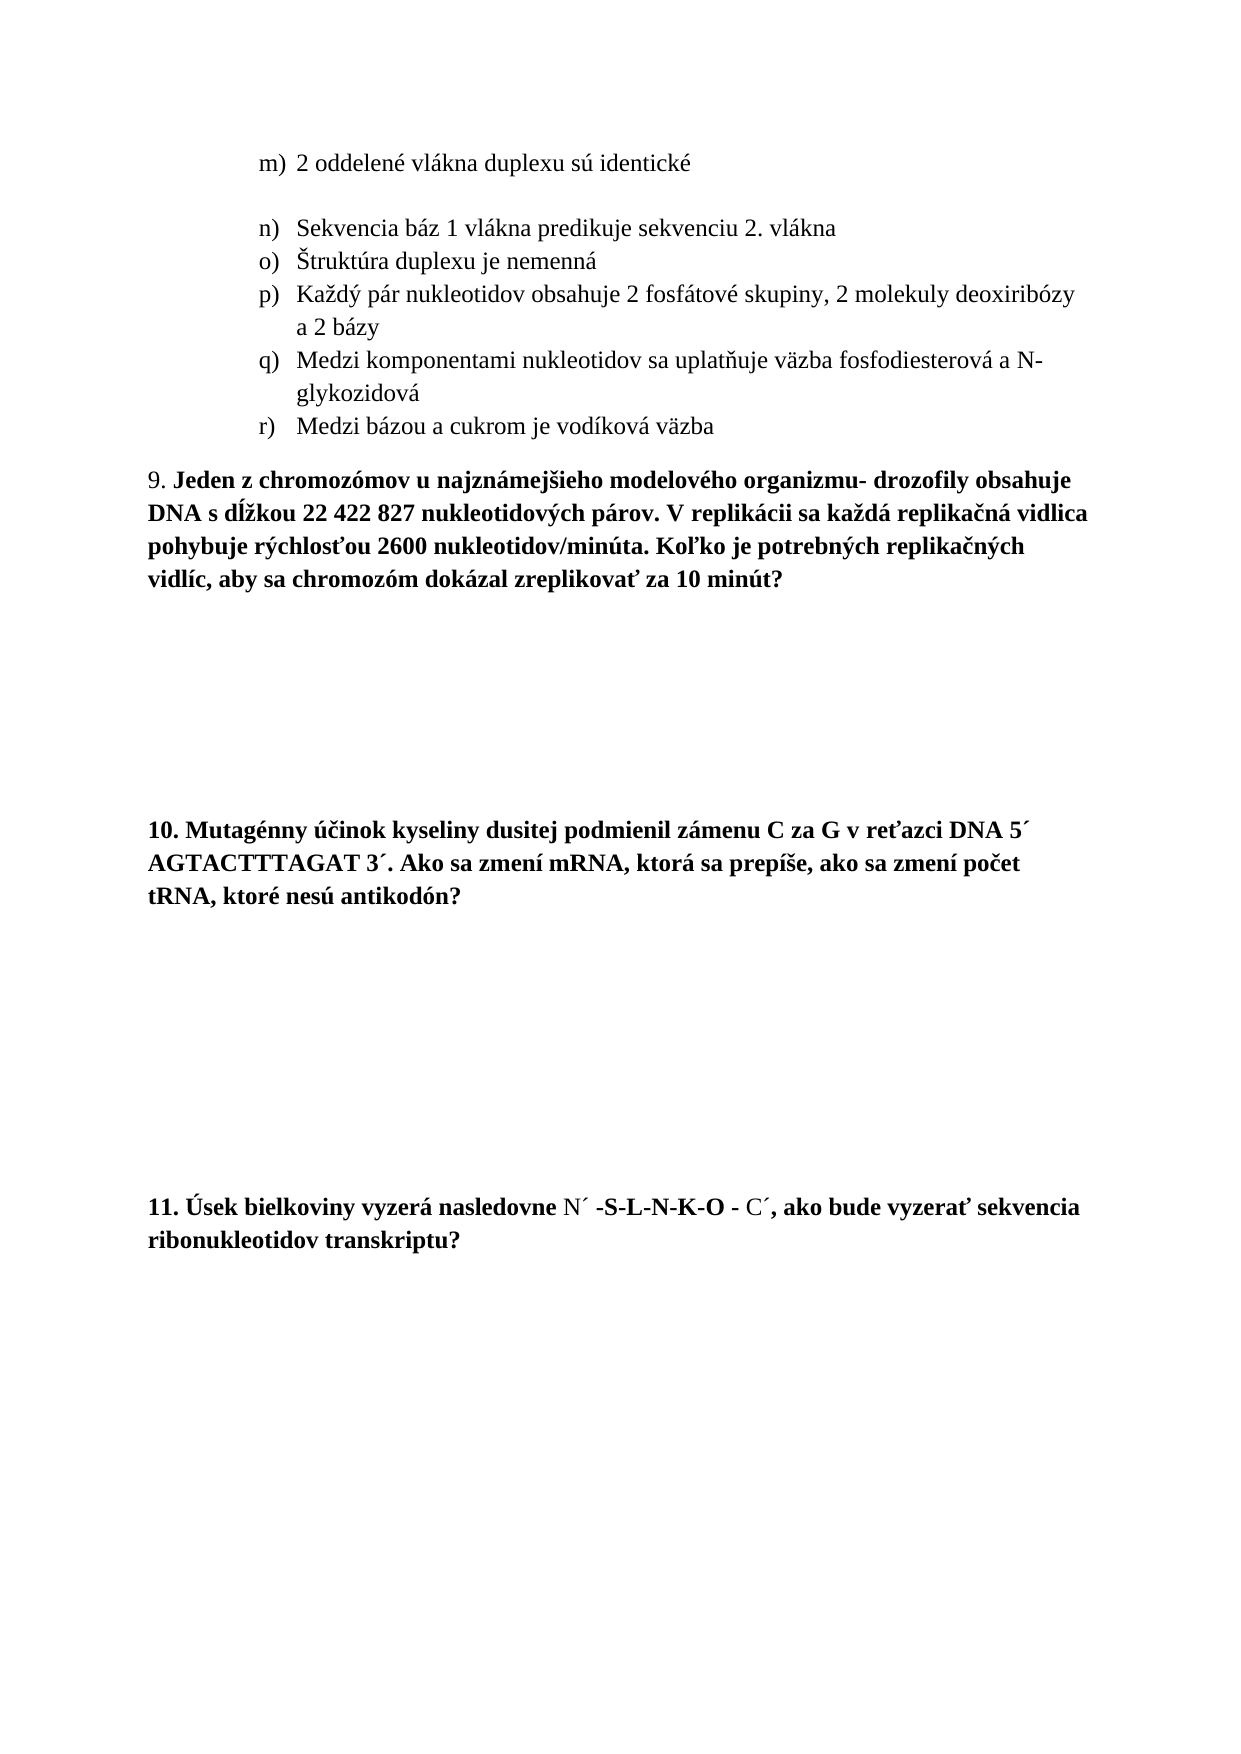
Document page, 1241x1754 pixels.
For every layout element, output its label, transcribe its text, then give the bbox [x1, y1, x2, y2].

text 10. Mutagénny účinok kyseliny dusitej podmienil zámenu C za G v reťazci DNA 5´ AGTACTTTAGAT 3´. Ako sa zmení mRNA, ktorá sa prepíše, ako sa zmení počet tRNA, ktoré nesú antikodón? [148, 815, 1093, 1167]
list Sekvencia báz 1 vlákna predikuje sekvenciu 2. vlákna [258, 213, 1093, 241]
list Medzi komponentami nukleotidov sa uplatňuje väzba fosfodiesterová a N-glykozidová [258, 345, 1093, 407]
text 9. Jeden z chromozómov u najznámejšieho modelového organizmu- drozofily obsahuje DNA s dĺžkou 22 422 827 nukleotidových párov. V replikácii sa každá replikačná vidlica pohybuje rýchlosťou 2600 nukleotidov/minúta. Koľko je potrebných replikačných vidlíc, aby sa chromozóm dokázal zreplikovať za 10 minút? [148, 465, 1093, 786]
list Medzi bázou a cukrom je vodíková väzba [258, 411, 1093, 439]
list Každý pár nukleotidov obsahuje 2 fosfátové skupiny, 2 molekuly deoxiribózy a 2 bázy [258, 279, 1093, 341]
list Štruktúra duplexu je nemenná [258, 246, 1093, 274]
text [148, 1192, 1093, 1543]
list 2 oddelené vlákna duplexu sú identické [258, 148, 1093, 208]
